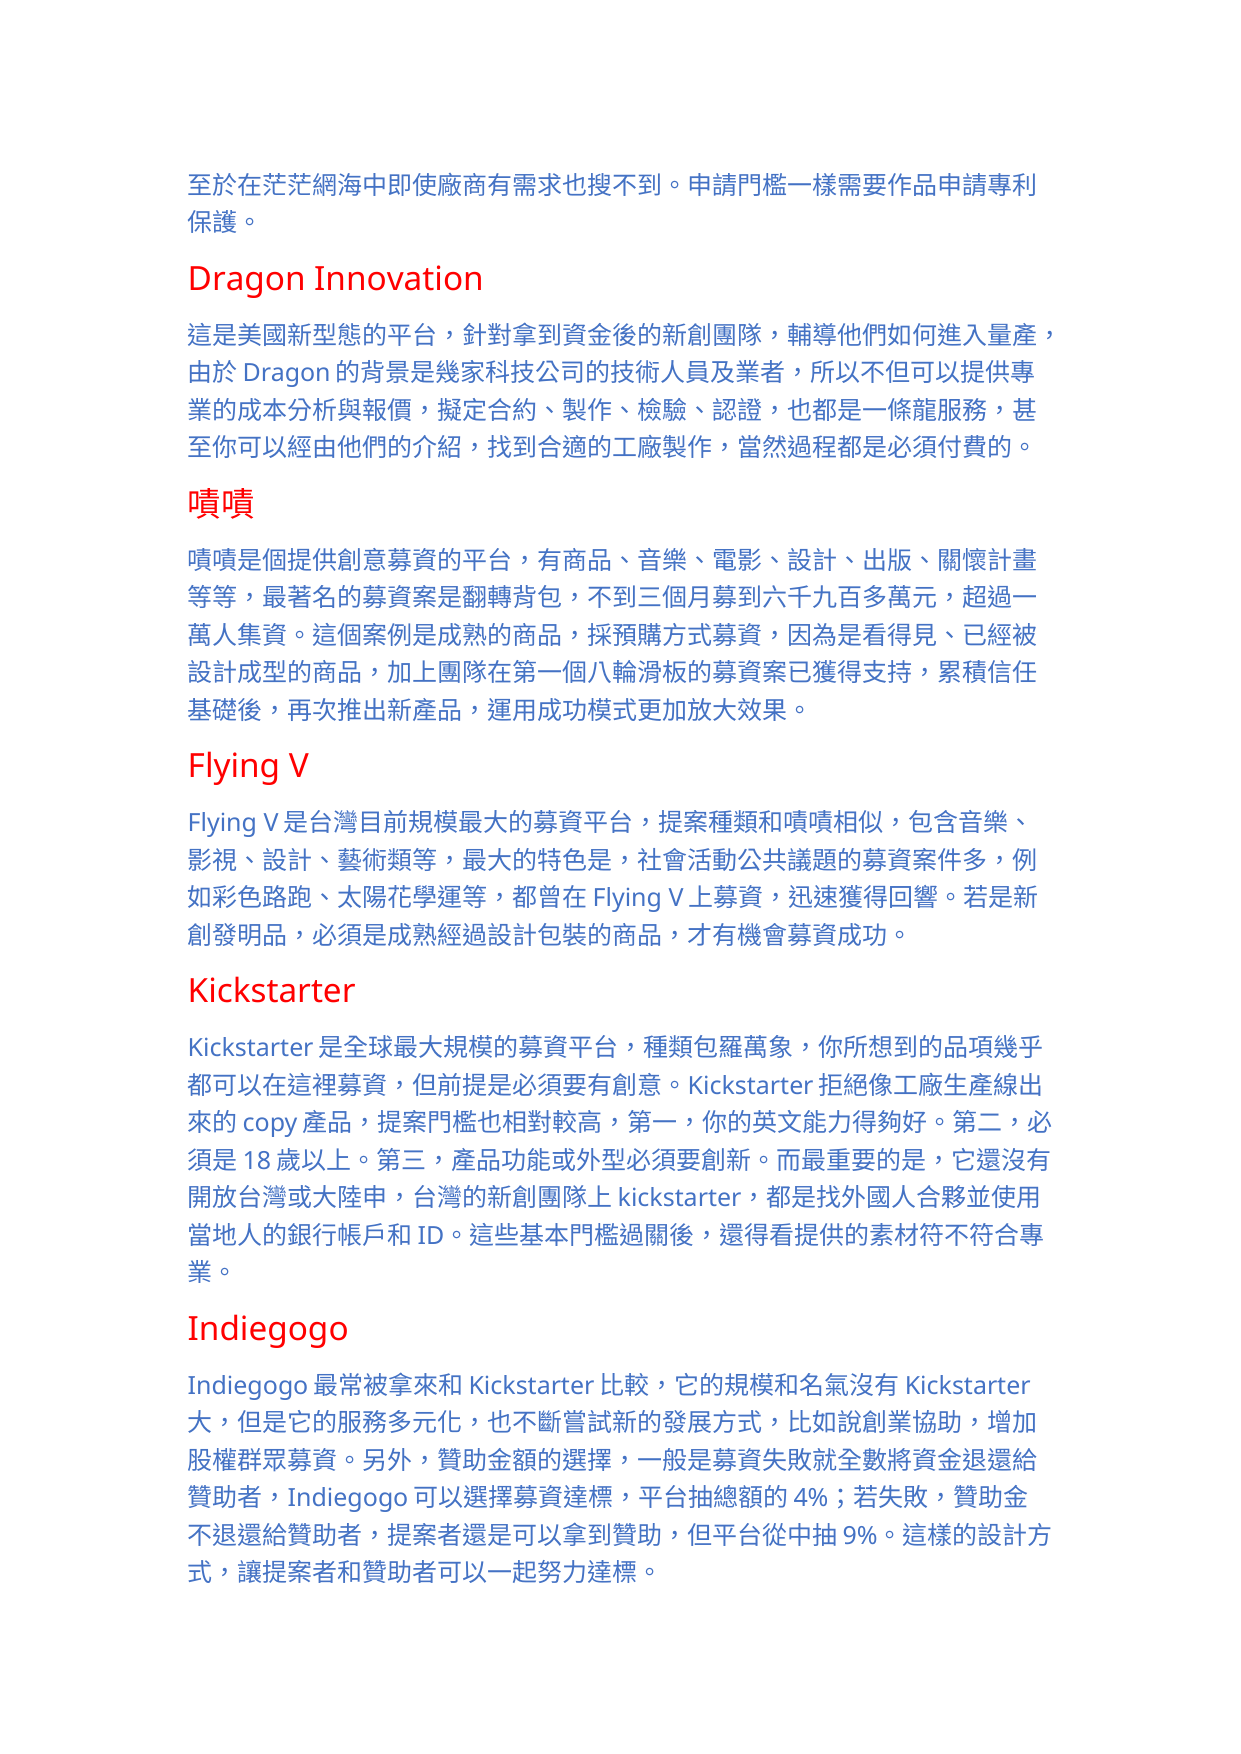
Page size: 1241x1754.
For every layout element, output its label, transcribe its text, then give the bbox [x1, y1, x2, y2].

text Indiegogo最常被拿來和Kickstarter比較，它的規模和名氣沒有Kickstarter大，但是它的服務多元化，也不斷嘗試新的發展方式，比如說創業協助，增加股權群眾募資。另外，贊助金額的選擇，一般是募資失敗就全數將資金退還給贊助者，Indiegogo可以選擇募資達標，平台抽總額的4%；若失敗，贊助金不退還給贊助者，提案者還是可以拿到贊助，但平台從中抽9%。這樣的設計方式，讓提案者和贊助者可以一起努力達標。 [187, 1364, 1053, 1589]
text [187, 164, 1053, 239]
text Indiegogo [187, 1289, 1053, 1364]
text Kickstarter [187, 952, 1053, 1027]
text Flying V是台灣目前規模最大的募資平台，提案種類和嘖嘖相似，包含音樂、影視、設計、藝術類等，最大的特色是，社會活動公共議題的募資案件多，例如彩色路跑、太陽花學運等，都曾在Flying V上募資，迅速獲得回響。若是新創發明品，必須是成熟經過設計包裝的商品，才有機會募資成功。 [187, 802, 1053, 952]
text Dragon Innovation [187, 239, 1053, 314]
text 嘖嘖是個提供創意募資的平台，有商品、音樂、電影、設計、出版、關懷計畫等等，最著名的募資案是翻轉背包，不到三個月募到六千九百多萬元，超過一萬人集資。這個案例是成熟的商品，採預購方式募資，因為是看得見、已經被設計成型的商品，加上團隊在第一個八輪滑板的募資案已獲得支持，累積信任基礎後，再次推出新產品，運用成功模式更加放大效果。 [187, 539, 1053, 727]
text Kickstarter是全球最大規模的募資平台，種類包羅萬象，你所想到的品項幾乎都可以在這裡募資，但前提是必須要有創意。Kickstarter拒絕像工廠生產線出來的copy產品，提案門檻也相對較高，第一，你的英文能力得夠好。第二，必須是18歲以上。第三，產品功能或外型必須要創新。而最重要的是，它還沒有開放台灣或大陸申，台灣的新創團隊上kickstarter，都是找外國人合夥並使用當地人的銀行帳戶和ID。這些基本門檻過關後，還得看提供的素材符不符合專業。 [187, 1027, 1053, 1289]
text Flying V [187, 727, 1053, 802]
text 這是美國新型態的平台，針對拿到資金後的新創團隊，輔導他們如何進入量產，由於Dragon的背景是幾家科技公司的技術人員及業者，所以不但可以提供專業的成本分析與報價，擬定合約、製作、檢驗、認證，也都是一條龍服務，甚至你可以經由他們的介紹，找到合適的工廠製作，當然過程都是必須付費的。 [187, 314, 1053, 464]
text 嘖嘖 [187, 464, 1053, 539]
